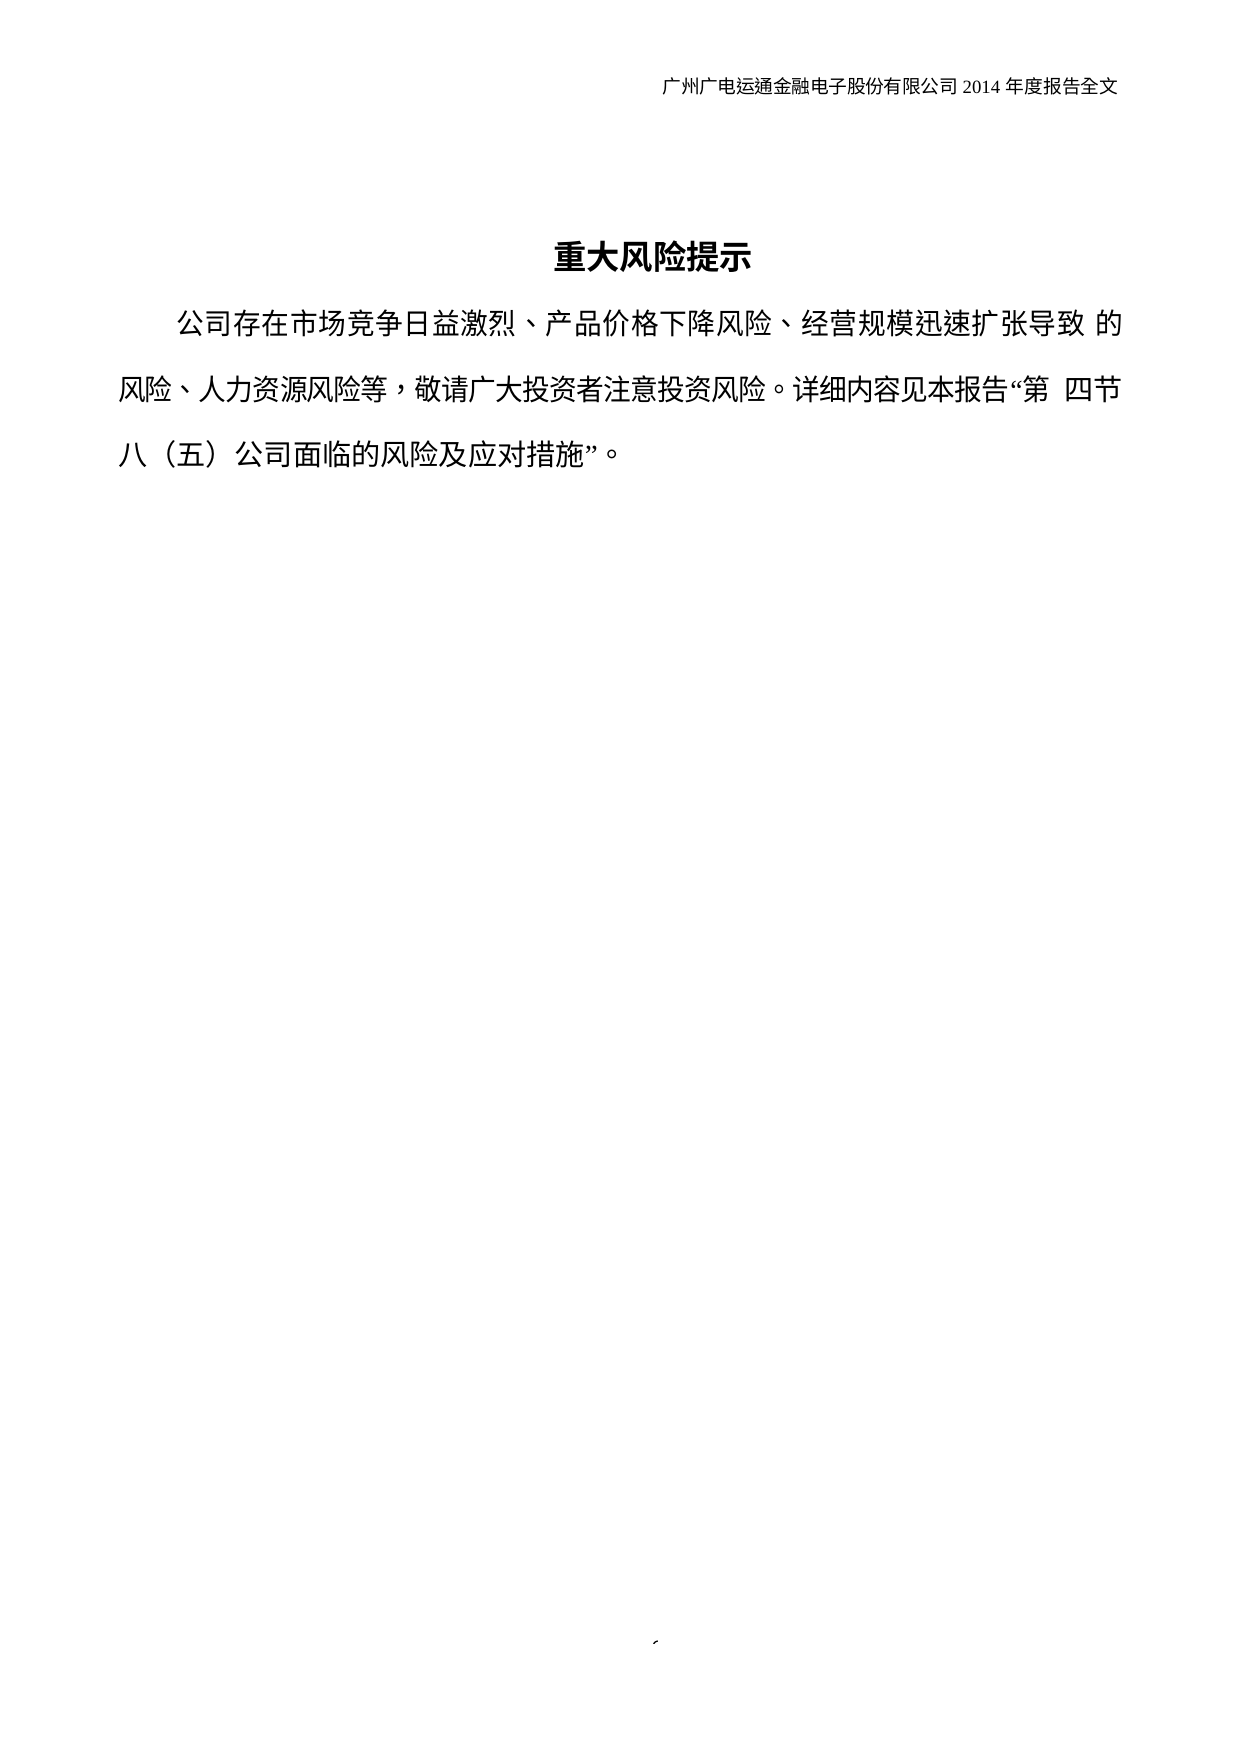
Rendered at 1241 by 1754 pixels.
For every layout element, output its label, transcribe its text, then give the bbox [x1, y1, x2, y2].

text 公司存在市场竞争日益激烈、产品价格下降风险、经营规模迅速扩张导致 的风险、人力资源风险等，敬请广大投资者注意投资风险。详细内容见本报告“第 四节八（五）公司面临的风险及应对措施”。 [118, 303, 1122, 474]
text 重大风险提示 [176, 231, 1138, 279]
